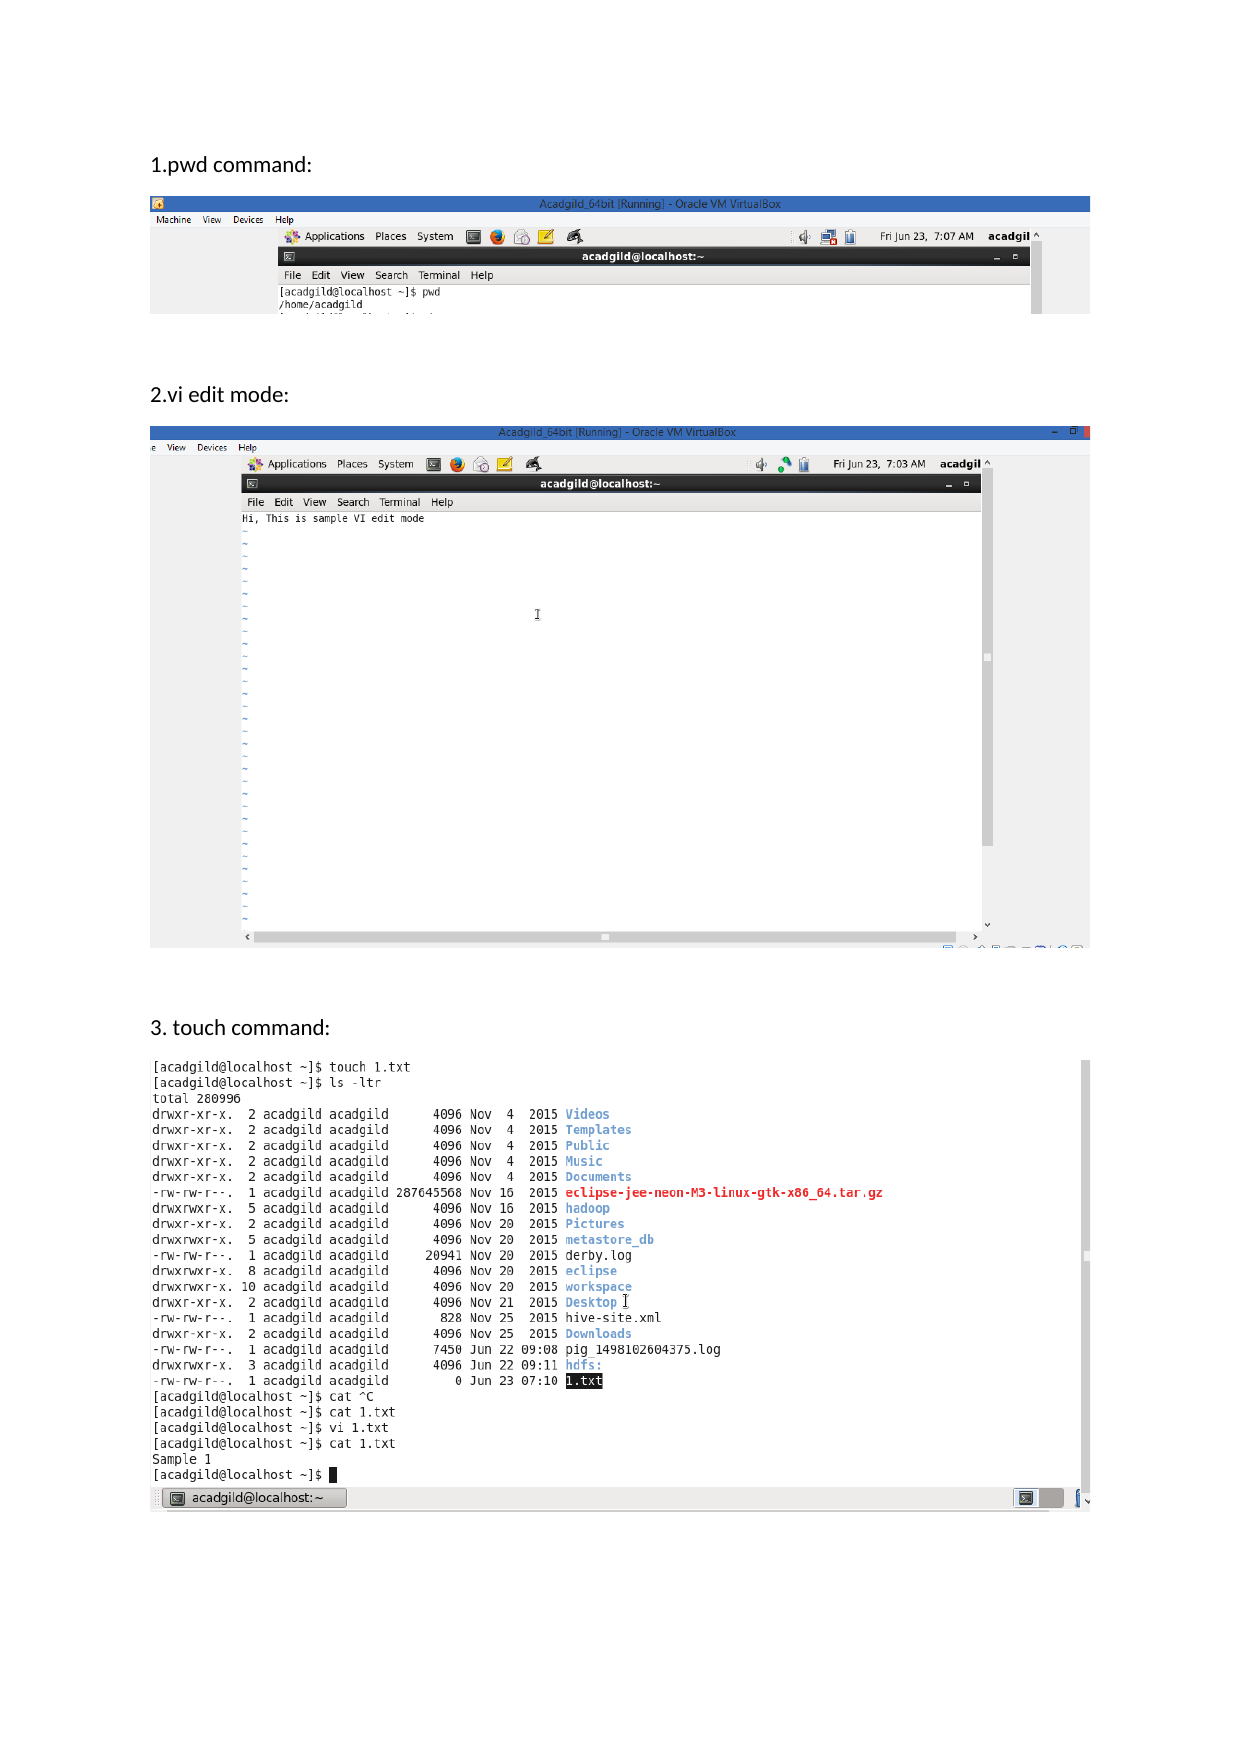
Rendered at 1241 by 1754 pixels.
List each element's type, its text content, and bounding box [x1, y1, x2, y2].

picture [150, 426, 1091, 948]
text 3. touch command: [150, 1013, 1090, 1042]
text 1.pwd command: [150, 150, 1090, 178]
picture [150, 1060, 1091, 1512]
picture [150, 196, 1091, 314]
text 2.vi edit mode: [150, 380, 1090, 408]
